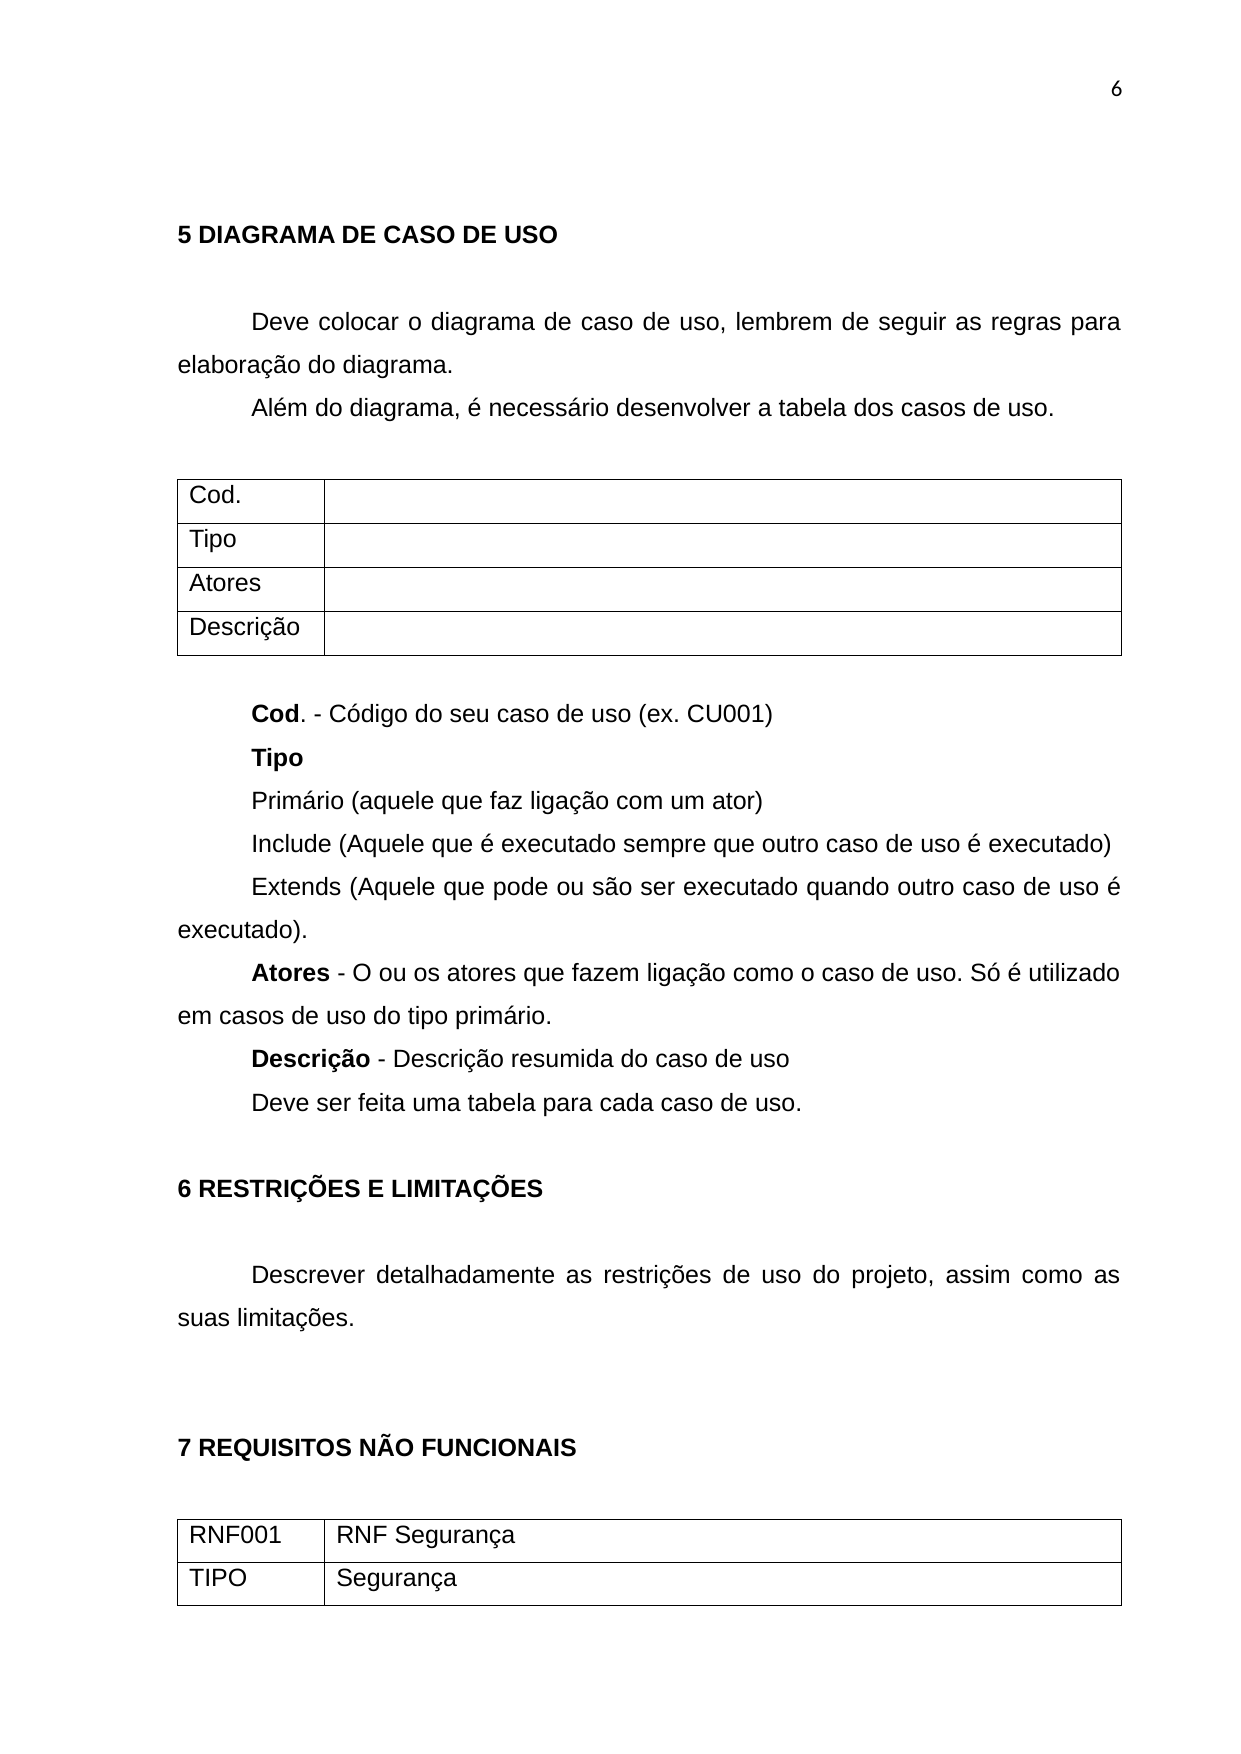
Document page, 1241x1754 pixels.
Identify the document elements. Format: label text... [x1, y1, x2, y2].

text Primário (aquele que faz ligação com um ator) [177, 786, 1122, 814]
table_header RNF001 [178, 1520, 324, 1562]
text Atores - O ou os atores que fazem ligação como o caso de uso. Só é utilizado em casos de uso do tipo primário. [177, 958, 1122, 1030]
text Tipo [177, 743, 1122, 771]
text Extends (Aquele que pode ou são ser executado quando outro caso de uso é executado). [177, 872, 1122, 944]
text Deve colocar o diagrama de caso de uso, lembrem de seguir as regras para elaboração do diagrama. [177, 307, 1122, 378]
text Além do diagrama, é necessário desenvolver a tabela dos casos de uso. [177, 393, 1122, 422]
table_header RNF Segurança [325, 1520, 1121, 1562]
table_cell Segurança [325, 1563, 1121, 1605]
table_header Cod. [178, 480, 324, 523]
table_cell [325, 612, 1121, 655]
text 7 REQUISITOS NÃO FUNCIONAIS [177, 1433, 1122, 1461]
text Cod. - Código do seu caso de uso (ex. CU001) [177, 699, 1122, 728]
text 6 RESTRIÇÕES E LIMITAÇÕES [177, 1174, 1122, 1203]
text Descrição - Descrição resumida do caso de uso [177, 1044, 1122, 1073]
table_cell Tipo [178, 524, 324, 567]
table_cell [325, 524, 1121, 567]
table_cell TIPO [178, 1563, 324, 1605]
table_cell Atores [178, 568, 324, 611]
table_cell Descrição [178, 612, 324, 655]
table_cell [325, 568, 1121, 611]
table_header [325, 480, 1121, 523]
text 5 DIAGRAMA DE CASO DE USO [177, 220, 1122, 249]
text Descrever detalhadamente as restrições de uso do projeto, assim como as suas limitações. [177, 1260, 1122, 1332]
text Include (Aquele que é executado sempre que outro caso de uso é executado) [177, 829, 1122, 858]
text Deve ser feita uma tabela para cada caso de uso. [177, 1088, 1122, 1116]
